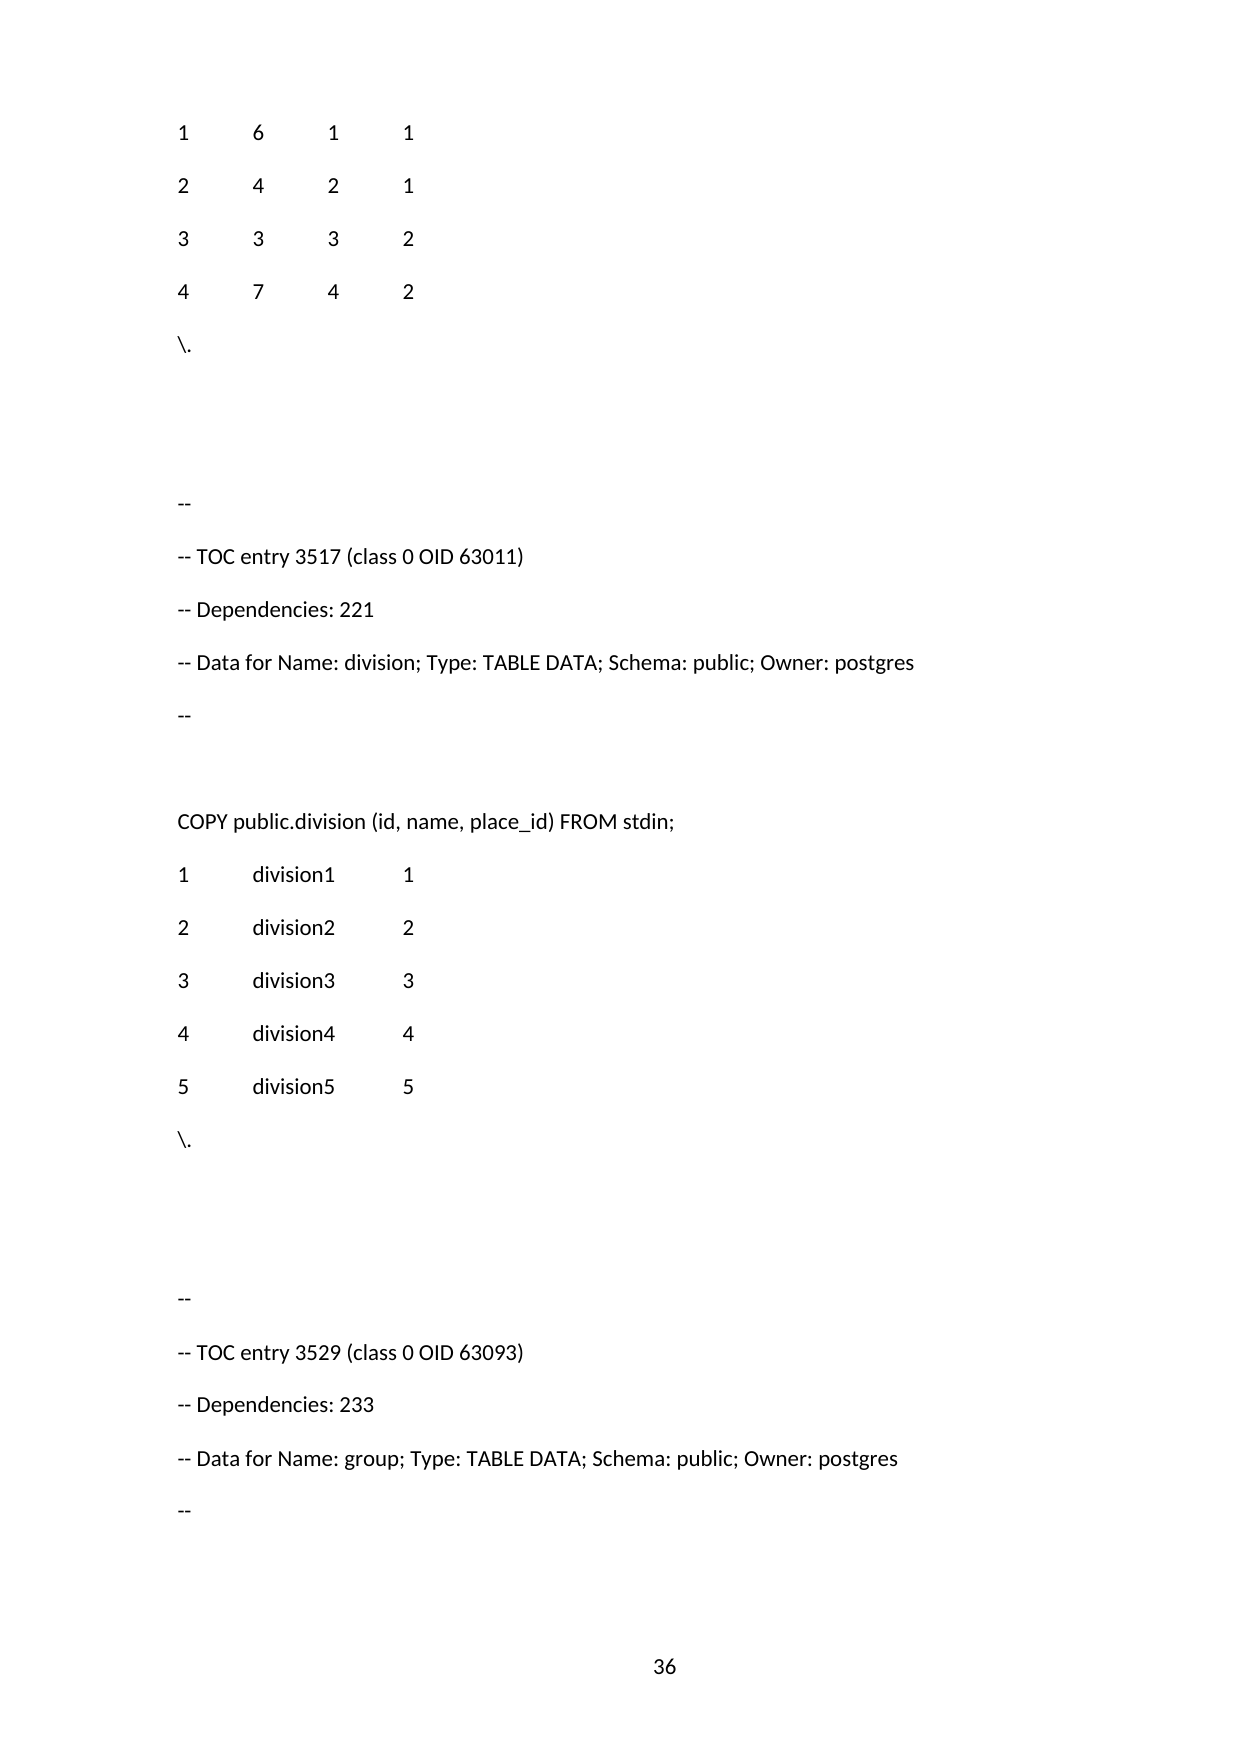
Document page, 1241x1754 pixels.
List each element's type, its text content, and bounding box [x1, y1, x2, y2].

text \. [177, 1126, 1152, 1153]
text -- TOC entry 3529 (class 0 OID 63093) [177, 1338, 1152, 1366]
text 3 3 3 2 [177, 224, 1152, 252]
text \. [177, 330, 1152, 358]
text -- Data for Name: group; Type: TABLE DATA; Schema: public; Owner: postgres [177, 1444, 1152, 1472]
text -- Data for Name: division; Type: TABLE DATA; Schema: public; Owner: postgres [177, 648, 1152, 676]
text COPY public.division (id, name, place_id) FROM stdin; [177, 807, 1152, 835]
text -- Dependencies: 221 [177, 595, 1152, 623]
text -- Dependencies: 233 [177, 1391, 1152, 1419]
text 2 division2 2 [177, 913, 1152, 941]
text -- [177, 1284, 1152, 1313]
text 1 6 1 1 [177, 118, 1152, 146]
text 4 7 4 2 [177, 277, 1152, 305]
text 5 division5 5 [177, 1072, 1152, 1101]
text 1 division1 1 [177, 860, 1152, 888]
text 2 4 2 1 [177, 171, 1152, 199]
text 3 division3 3 [177, 966, 1152, 994]
text 4 division4 4 [177, 1019, 1152, 1047]
text -- [177, 701, 1152, 729]
text -- [177, 1497, 1152, 1525]
text -- [177, 489, 1152, 517]
text -- TOC entry 3517 (class 0 OID 63011) [177, 542, 1152, 570]
